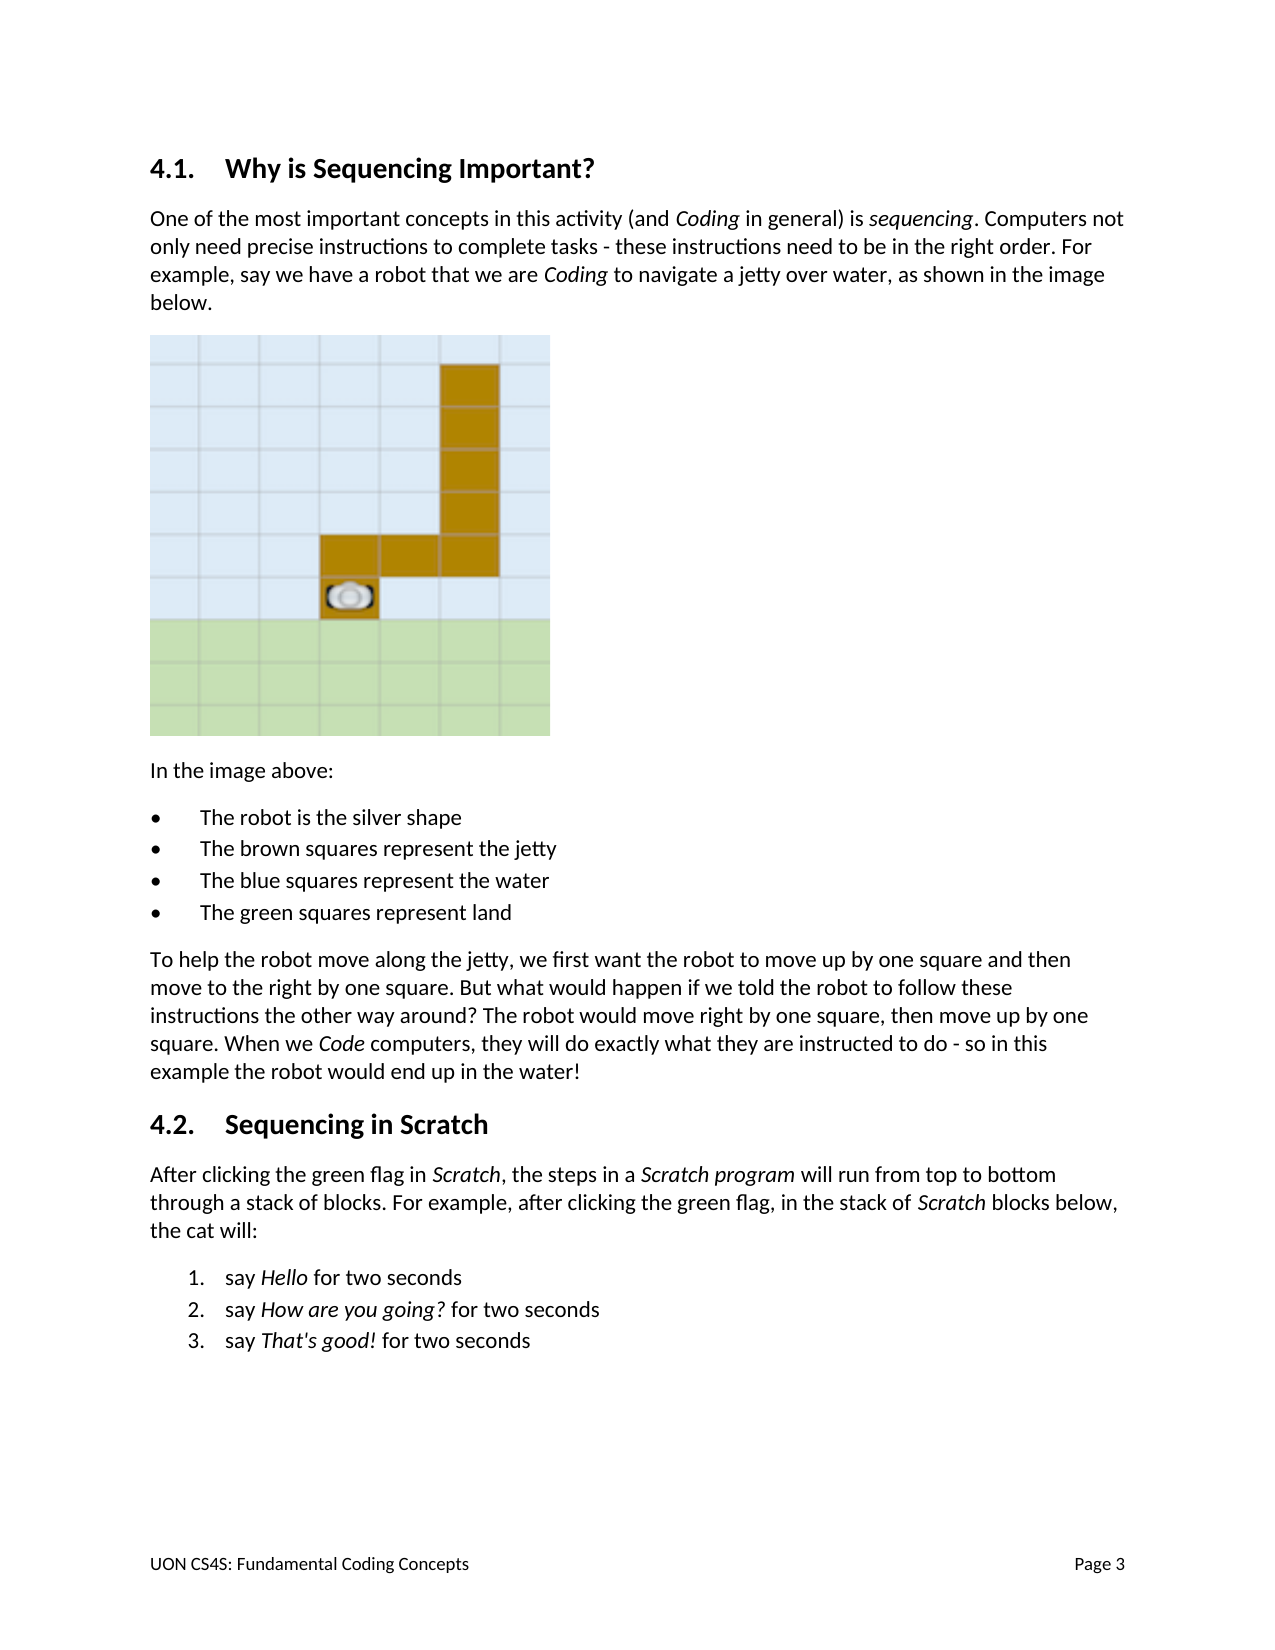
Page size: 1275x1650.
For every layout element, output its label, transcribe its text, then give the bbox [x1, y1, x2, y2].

list say How are you going? for two seconds [187, 1295, 1125, 1323]
list say Hello for two seconds [187, 1263, 1125, 1291]
picture [150, 335, 550, 736]
subtitle Sequencing in Scratch [150, 1106, 1125, 1141]
text One of the most important concepts in this activity (and Coding in general) is sequencing. Computers not only need precise instructions to complete tasks - these instructions need to be in the right order. For example, say we have a robot that we are Coding to navigate a jetty over water, as shown in the image below. [150, 204, 1125, 316]
list The green squares represent land [150, 898, 1125, 926]
list say That's good! for two seconds [187, 1327, 1125, 1354]
text To help the robot move along the jetty, we first want the robot to move up by one square and then move to the right by one square. But what would happen if we told the robot to follow these instructions the other way around? The robot would move right by one square, then move up by one square. When we Code computers, they will do exactly what they are instructed to do - so in this example the robot would end up in the water! [150, 945, 1125, 1085]
list The brown squares represent the jetty [150, 834, 1125, 863]
list The blue squares represent the water [150, 866, 1125, 894]
subtitle Why is Sequencing Important? [150, 150, 1125, 186]
text In the image above: [150, 756, 1125, 784]
list The robot is the silver shape [150, 803, 1125, 831]
